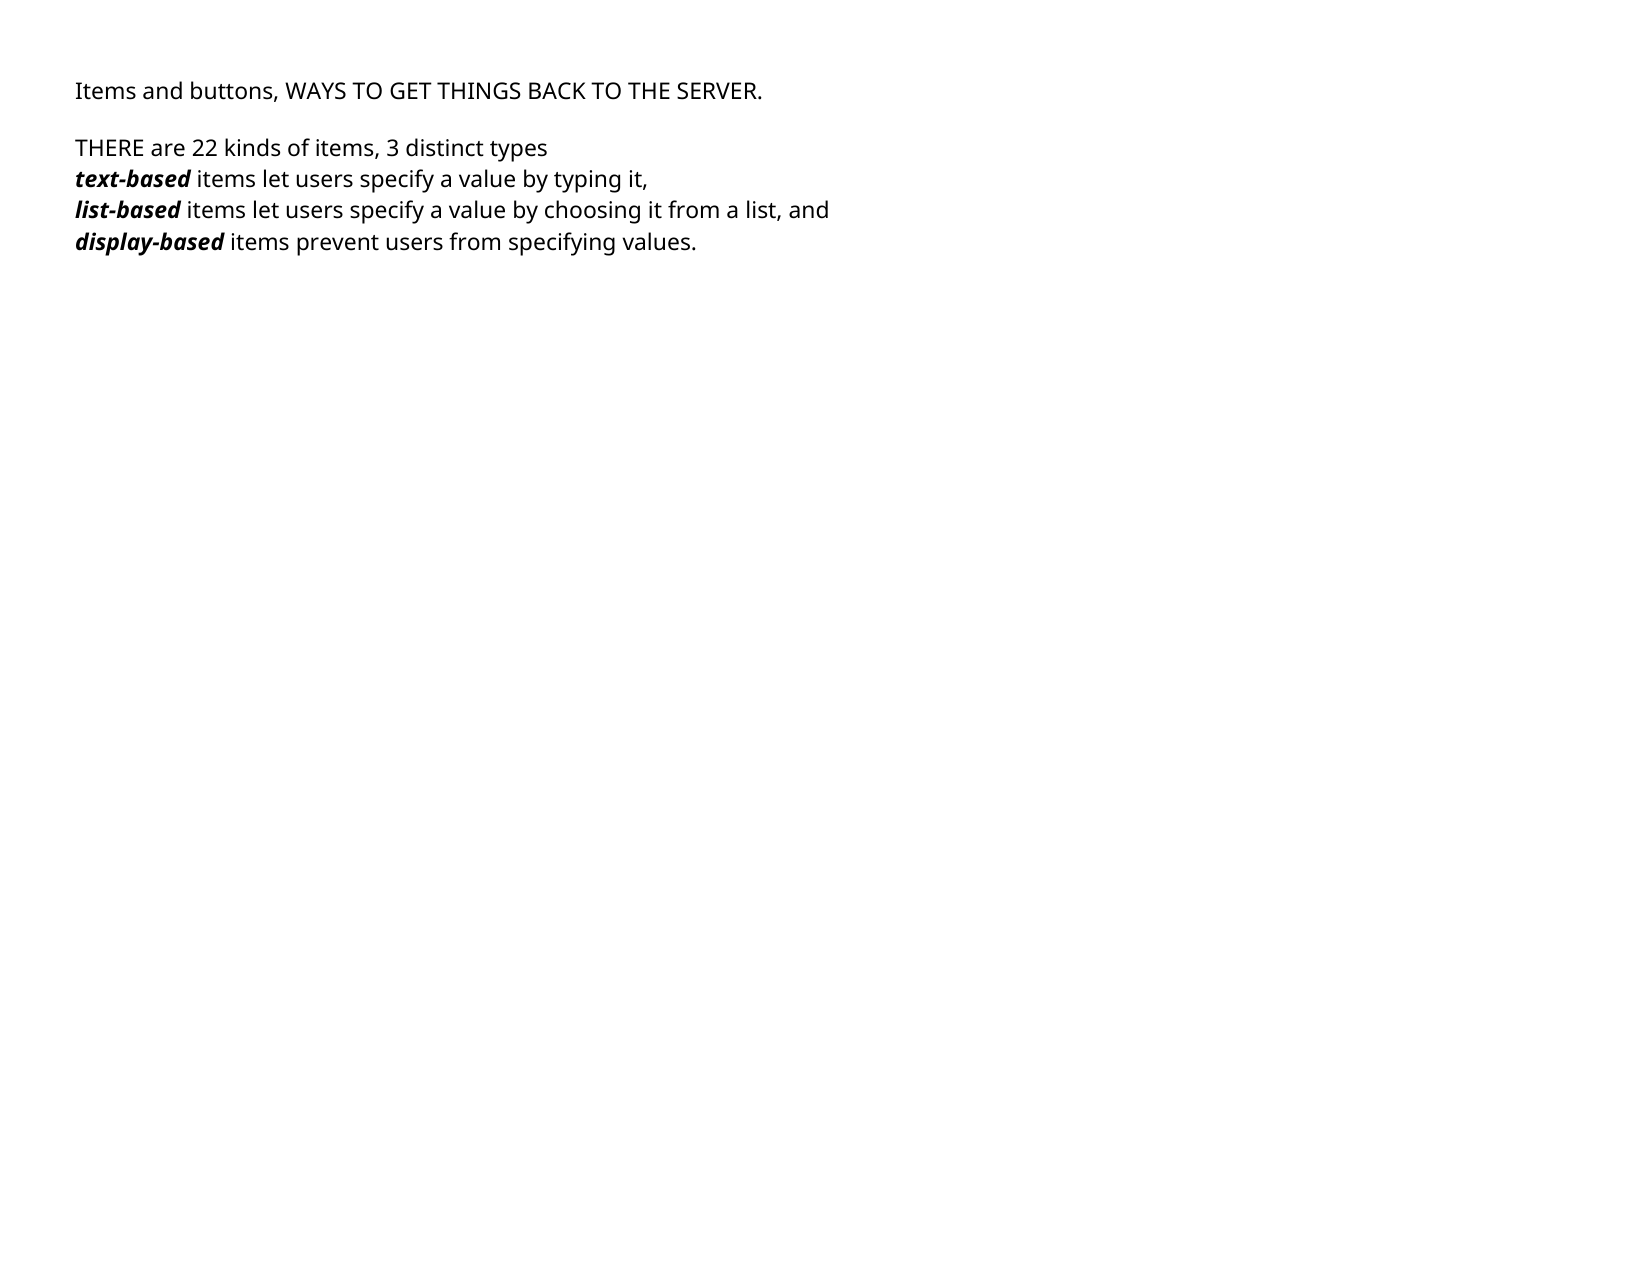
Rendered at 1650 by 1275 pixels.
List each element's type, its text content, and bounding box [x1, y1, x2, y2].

text display-based items prevent users from specifying values. [75, 226, 1575, 257]
text THERE are 22 kinds of items, 3 distinct types [75, 132, 1575, 163]
text Items and buttons, WAYS TO GET THINGS BACK TO THE SERVER. [75, 75, 1575, 106]
text text-based items let users specify a value by typing it, [75, 163, 1575, 194]
text list-based items let users specify a value by choosing it from a list, and [75, 194, 1575, 226]
